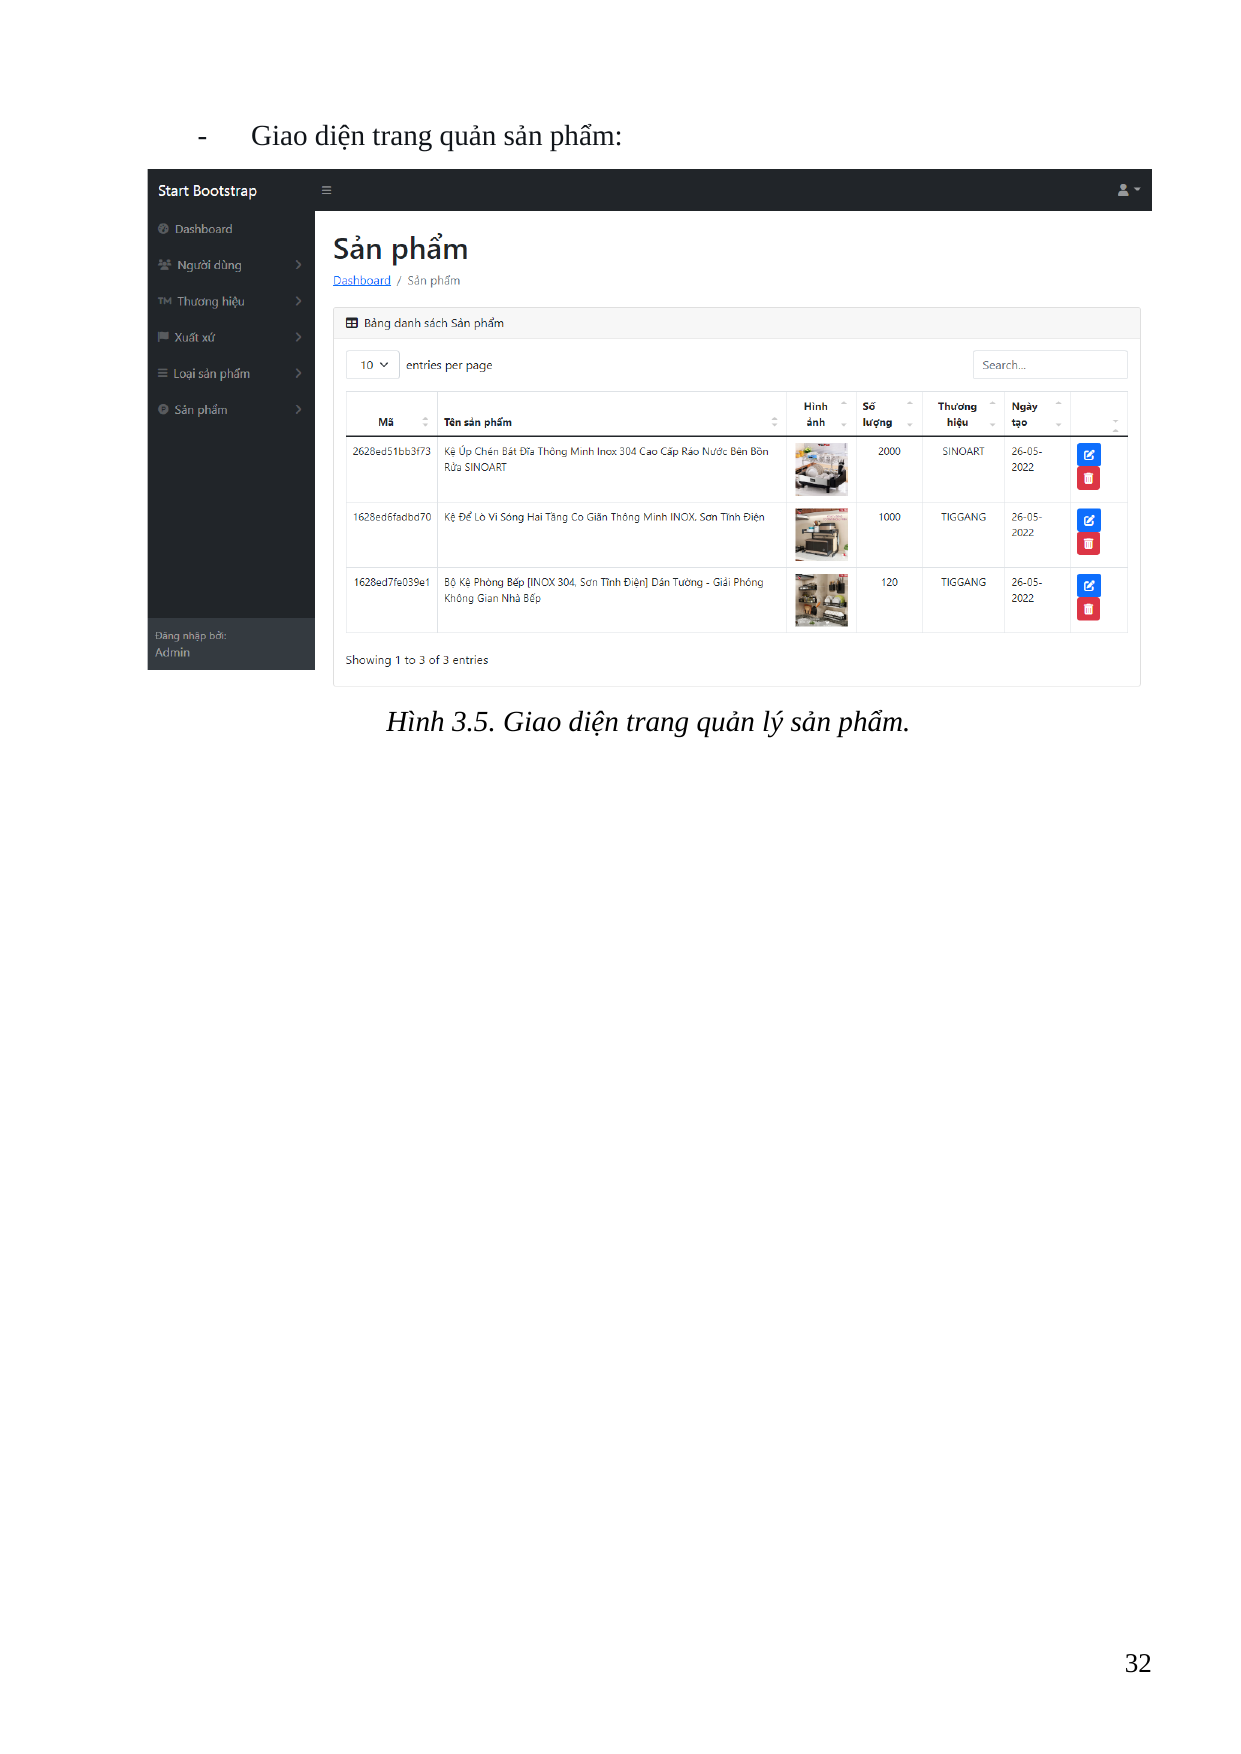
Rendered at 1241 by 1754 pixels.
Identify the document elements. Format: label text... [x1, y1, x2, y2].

picture [147, 169, 1152, 687]
text Giao diện trang quản sản phẩm: [197, 118, 1152, 152]
text Hình 3.5. Giao diện trang quản lý sản phẩm. [148, 704, 1152, 737]
